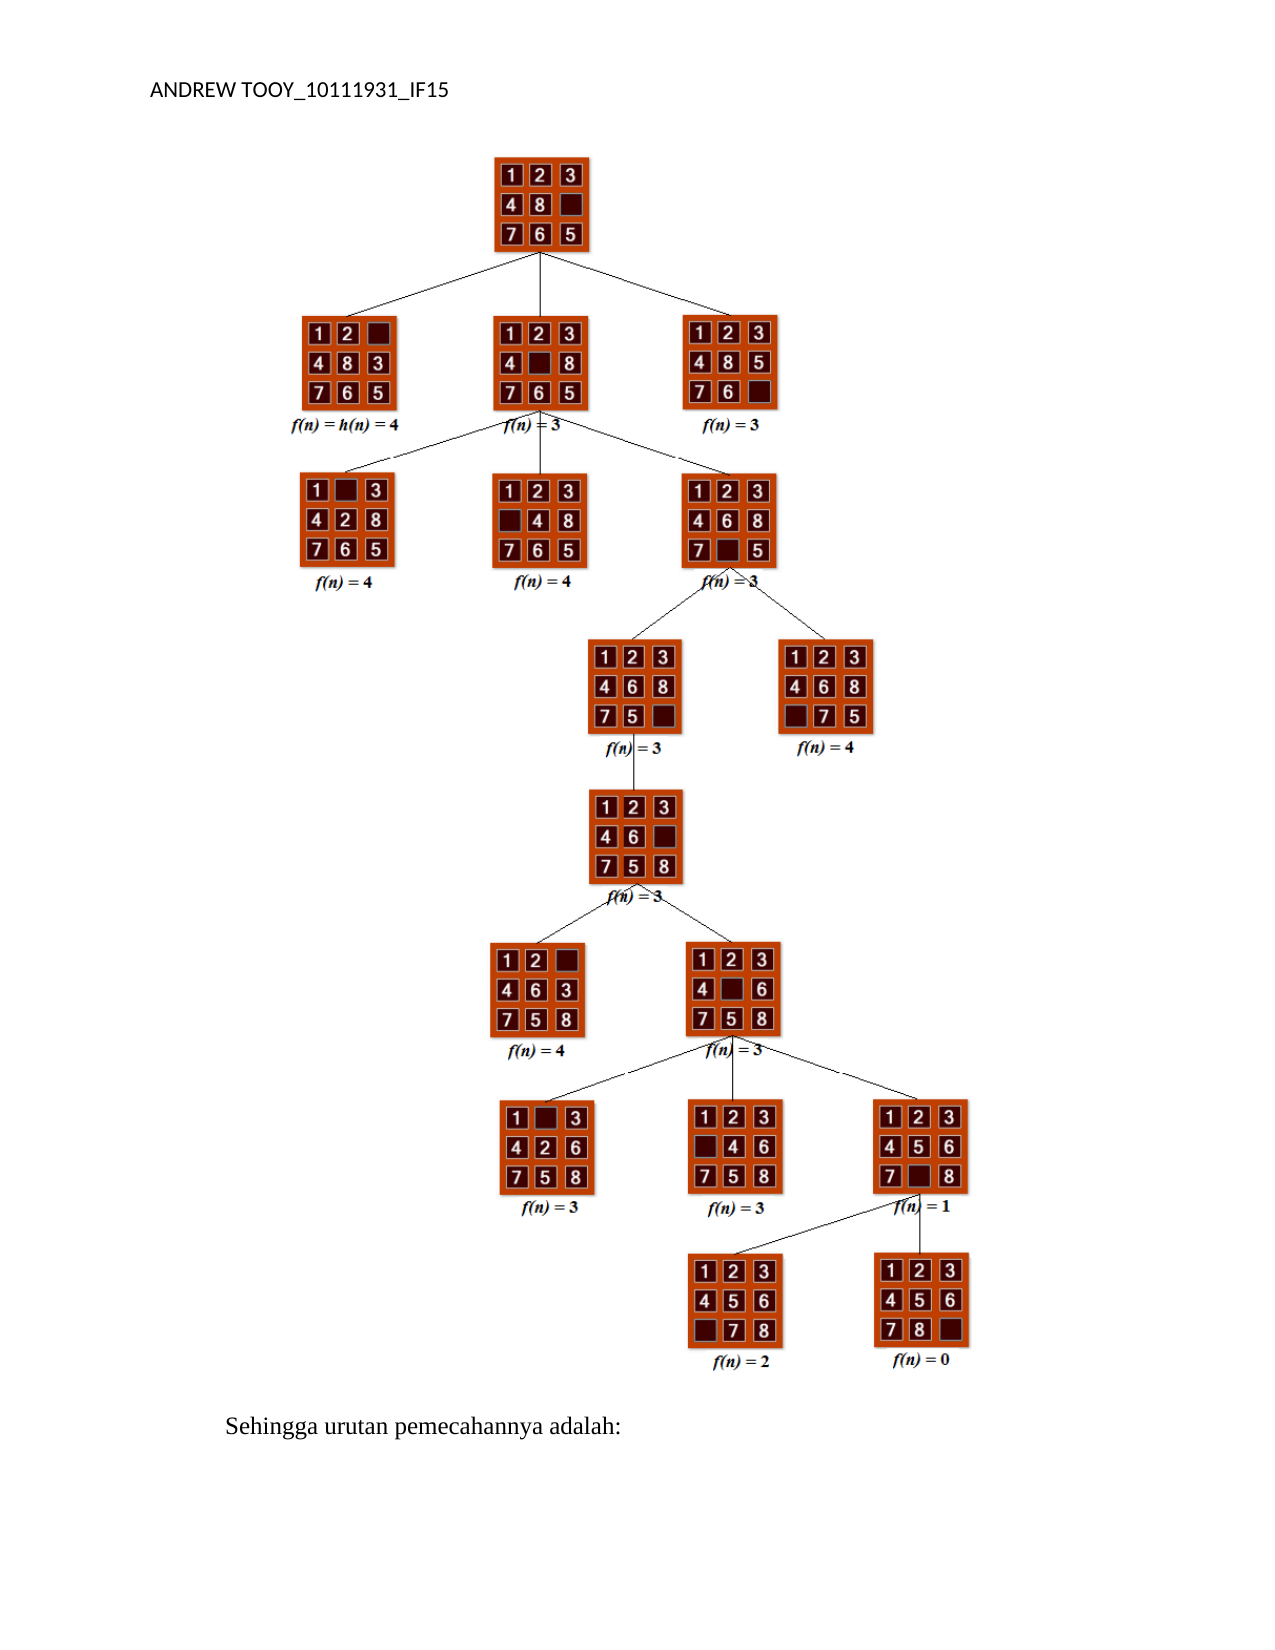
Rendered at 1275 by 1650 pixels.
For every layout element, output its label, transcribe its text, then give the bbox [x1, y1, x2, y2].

picture [262, 150, 1014, 1386]
text Sehingga urutan pemecahannya adalah: [150, 1411, 1125, 1440]
